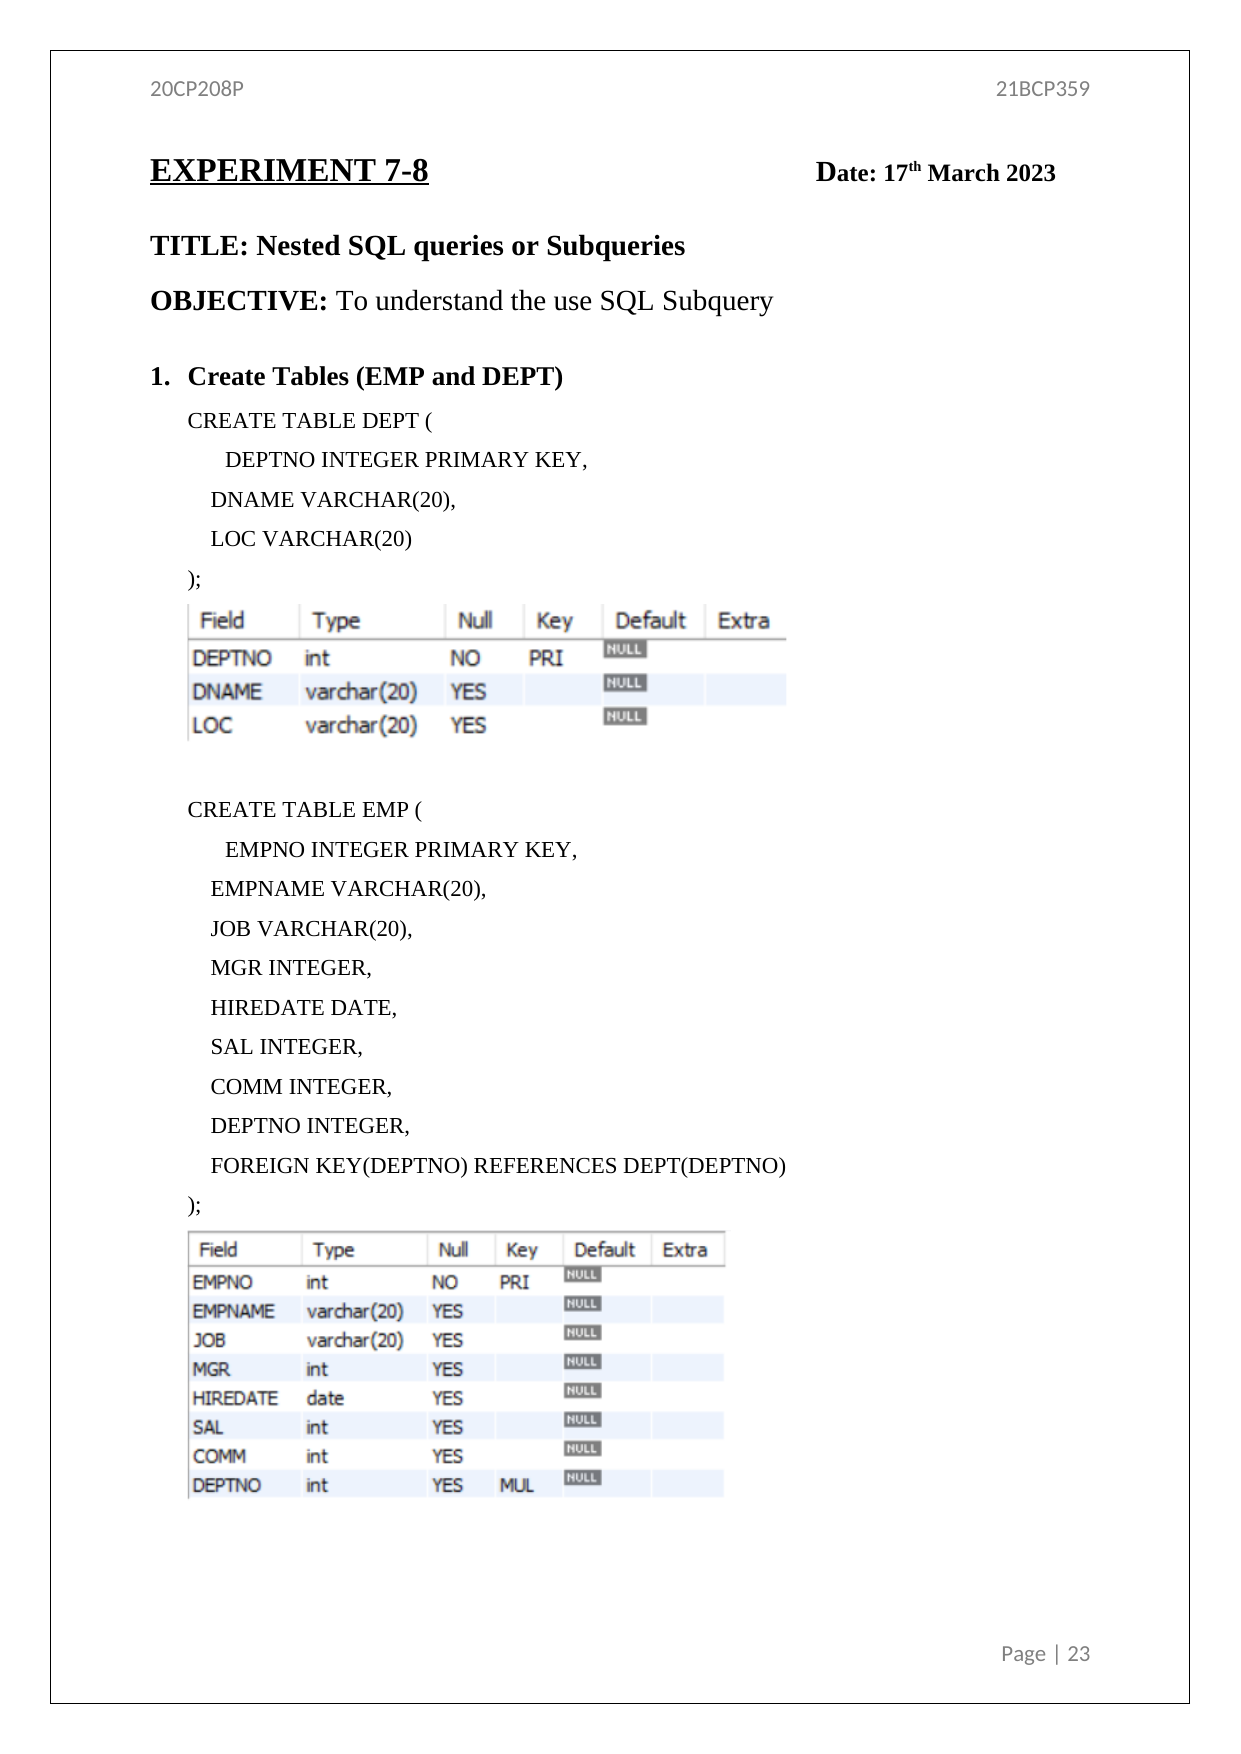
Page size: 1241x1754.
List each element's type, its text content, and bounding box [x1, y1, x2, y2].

list MGR INTEGER, [187, 954, 1090, 981]
list LOC VARCHAR(20) [187, 525, 1090, 552]
list CREATE TABLE DEPT ( [187, 407, 1090, 433]
list FOREIGN KEY(DEPTNO) REFERENCES DEPT(DEPTNO) [187, 1152, 1090, 1178]
list DEPTNO INTEGER PRIMARY KEY, [187, 446, 1090, 473]
list DEPTNO INTEGER, [187, 1112, 1090, 1139]
list EMPNAME VARCHAR(20), [187, 876, 1090, 902]
list DNAME VARCHAR(20), [187, 486, 1090, 512]
picture [187, 1230, 731, 1503]
picture [187, 604, 787, 743]
list HIREDATE DATE, [187, 994, 1090, 1020]
text TITLE: Nested SQL queries or Subqueries [150, 228, 1090, 262]
list SAL INTEGER, [187, 1033, 1090, 1060]
list ); [187, 565, 1090, 591]
list COMM INTEGER, [187, 1073, 1090, 1099]
list Create Tables (EMP and DEPT) [150, 360, 1090, 391]
text EXPERIMENT 7-8 Date: 17th March 2023 [150, 150, 1090, 188]
list CREATE TABLE EMP ( [187, 797, 1090, 823]
text OBJECTIVE: To understand the use SQL Subquery [150, 283, 1090, 316]
list ); [187, 1191, 1090, 1218]
list EMPNO INTEGER PRIMARY KEY, [187, 836, 1090, 862]
list JOB VARCHAR(20), [187, 915, 1090, 941]
